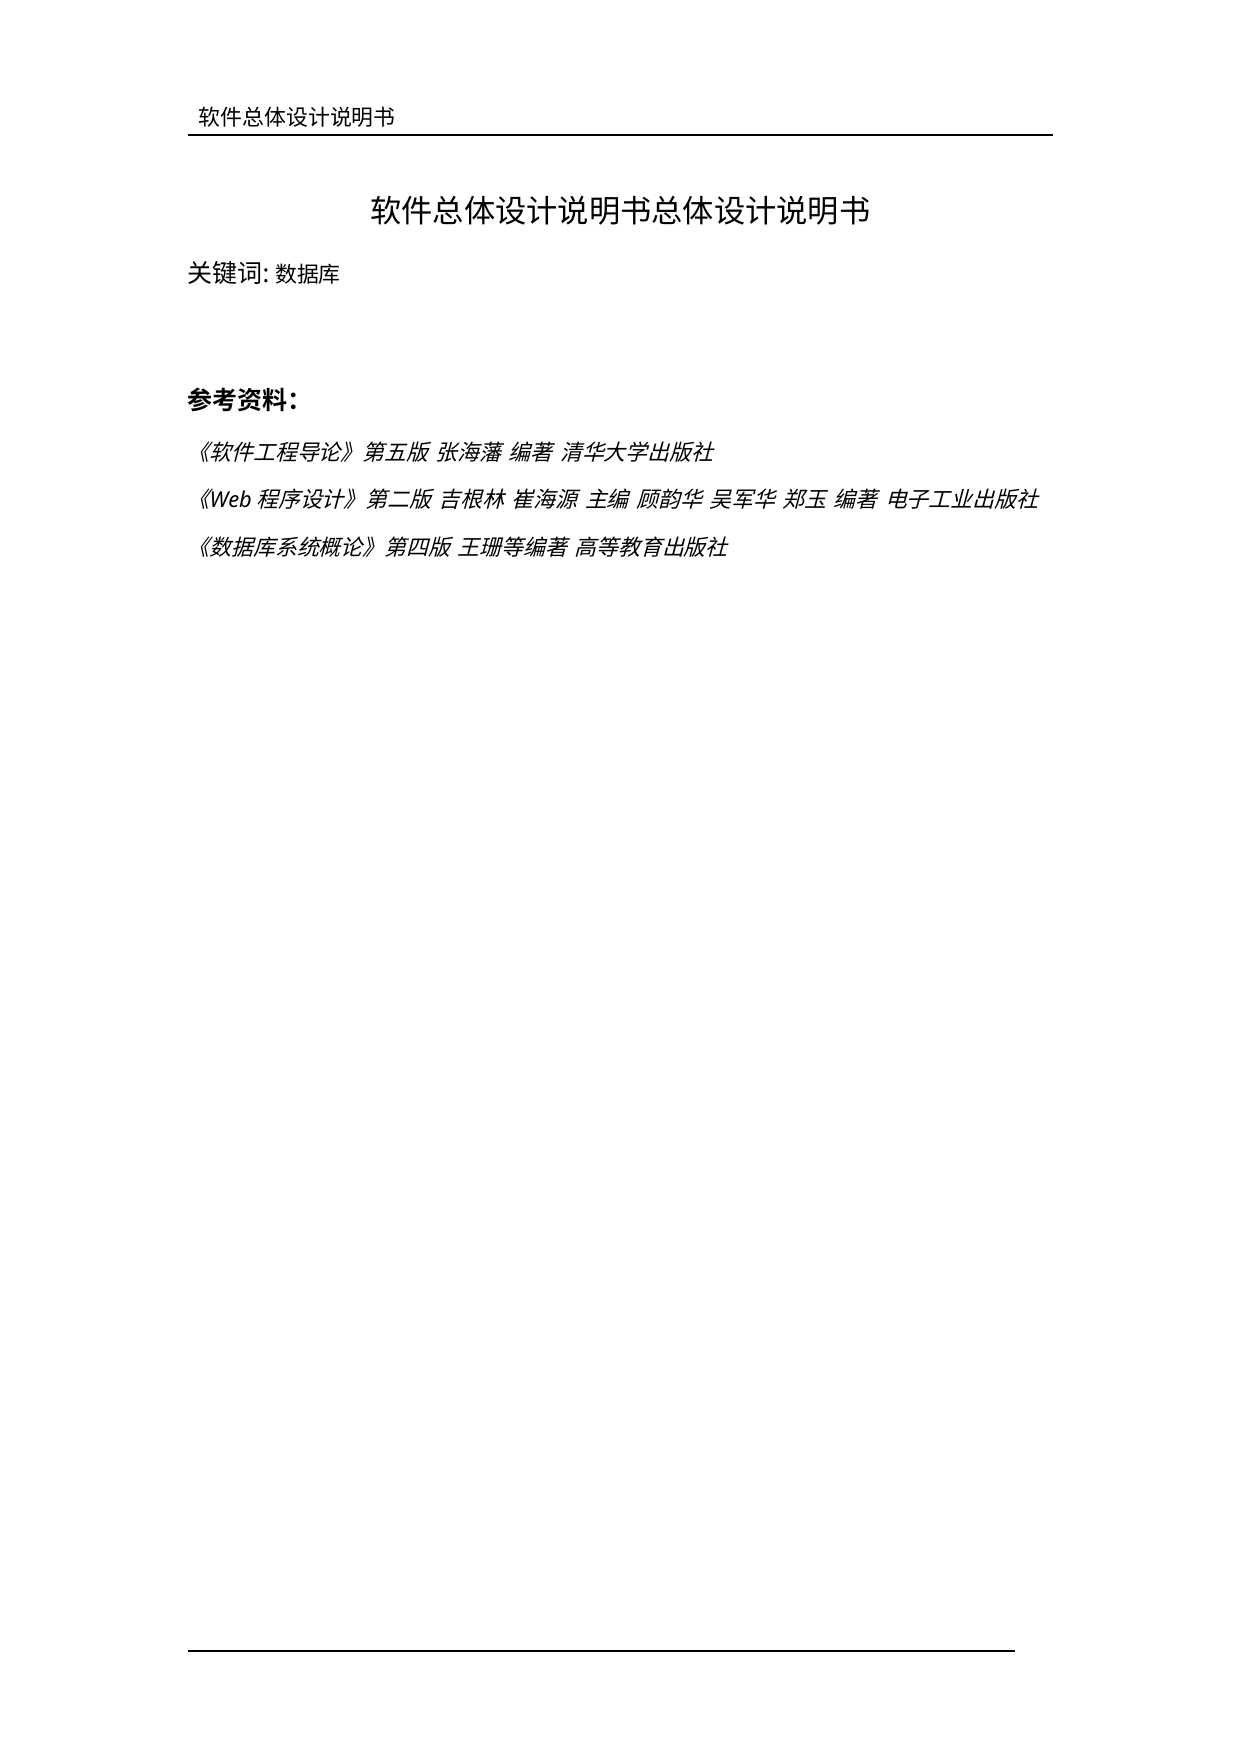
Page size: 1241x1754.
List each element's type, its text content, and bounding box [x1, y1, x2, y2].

text 《软件工程导论》第五版 张海藩 编著 清华大学出版社 [187, 435, 1053, 466]
text 《Web程序设计》第二版 吉根林 崔海源 主编 顾韵华 吴军华 郑玉 编著 电子工业出版社 [187, 482, 1053, 514]
text 软件总体设计说明书 [187, 186, 1053, 231]
text 《数据库系统概论》第四版 王珊等编著 高等教育出版社 [187, 530, 1053, 561]
text 关键词: 数据库 [187, 254, 1053, 290]
text 参考资料： [187, 380, 1053, 417]
